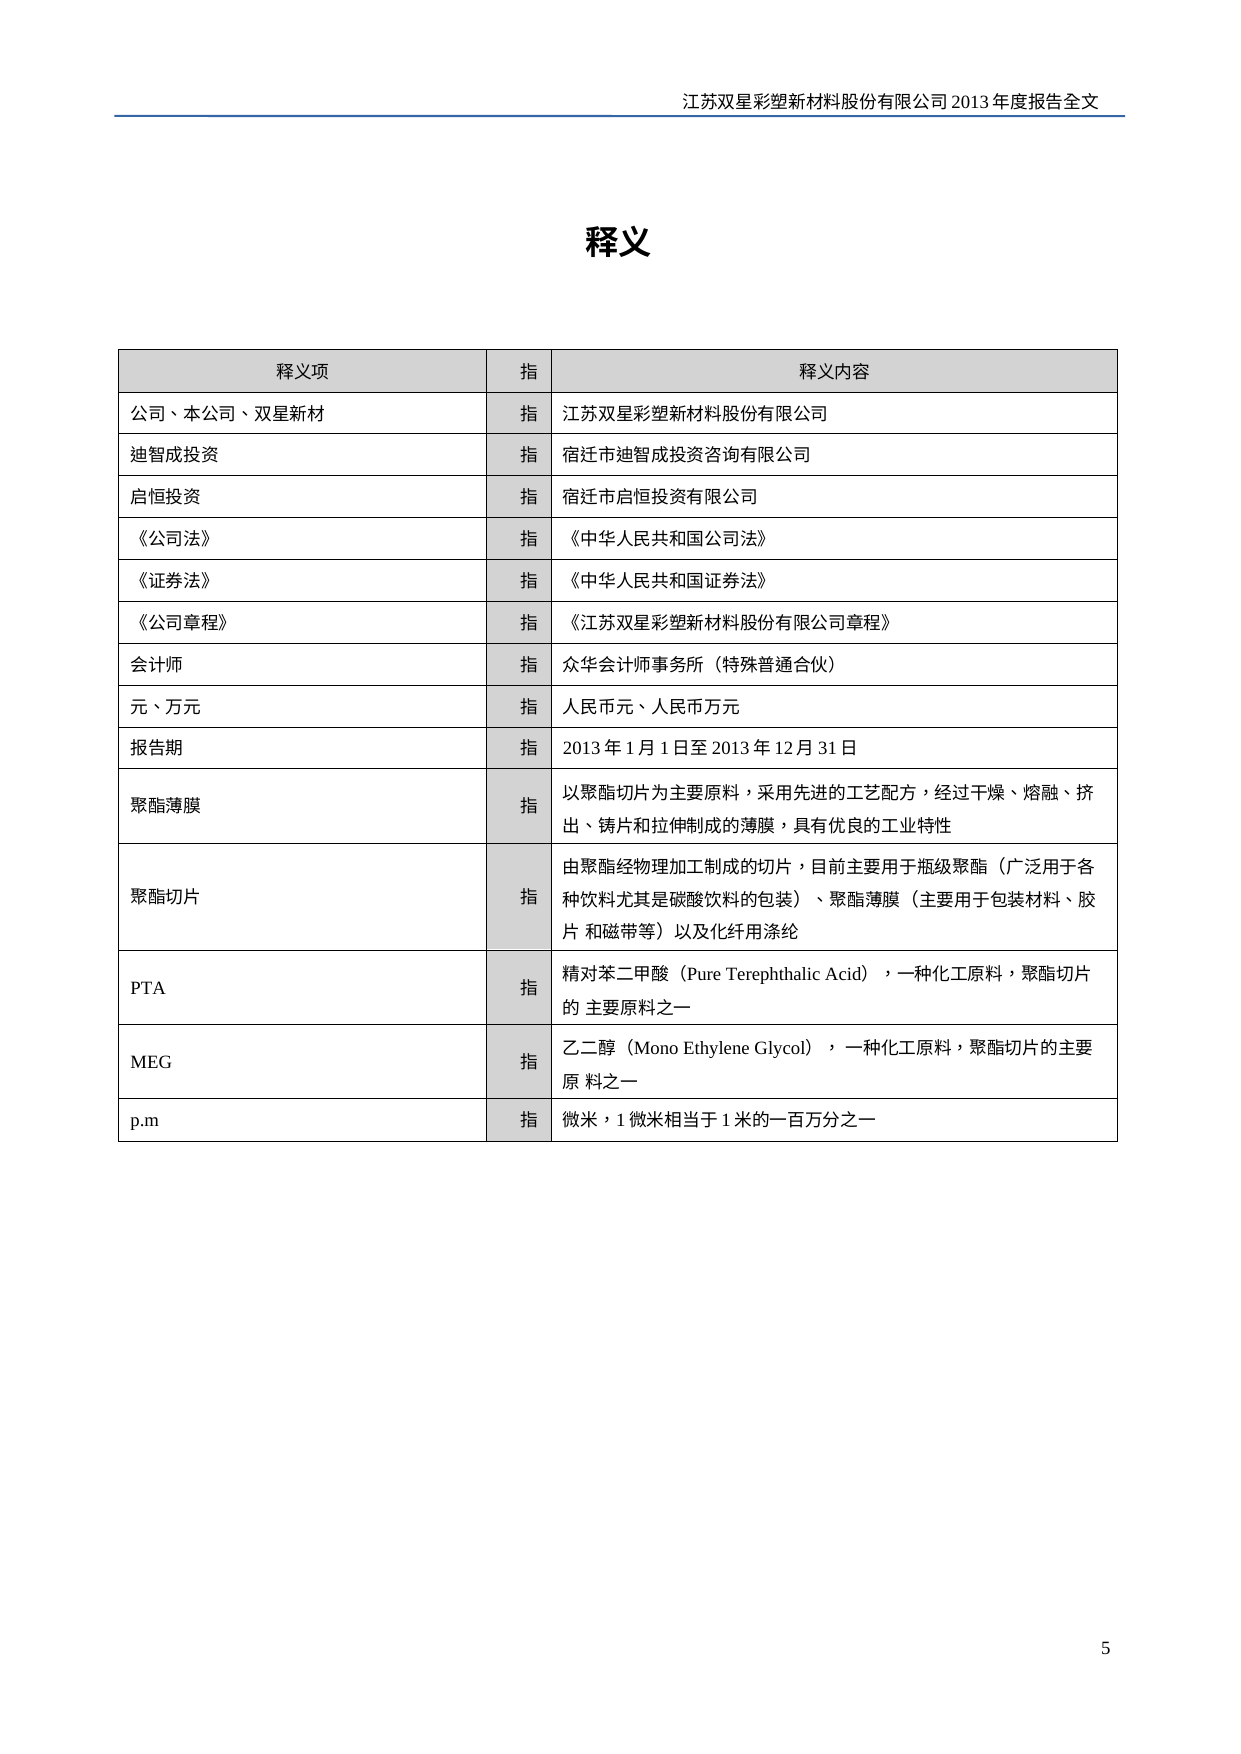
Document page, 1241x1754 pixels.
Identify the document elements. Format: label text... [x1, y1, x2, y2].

table_cell 指 [487, 951, 551, 1024]
table_cell 《证券法》 [119, 560, 486, 601]
table_header 释义项 [119, 350, 486, 392]
table_cell PTA [119, 951, 486, 1024]
table_cell 公司、本公司、双星新材 [119, 393, 486, 433]
text 释义 [114, 218, 1122, 264]
table_cell 指 [487, 476, 551, 517]
table_cell 报告期 [119, 728, 486, 768]
table_cell 指 [487, 602, 551, 643]
table_cell 迪智成投资 [119, 434, 486, 475]
table_cell 指 [487, 728, 551, 768]
table_cell 指 [487, 769, 551, 843]
table_cell 《公司章程》 [119, 602, 486, 643]
table_header 指 [487, 350, 551, 392]
table_cell 指 [487, 518, 551, 559]
table_cell 《中华人民共和国公司法》 [552, 518, 1117, 559]
table_cell 《江苏双星彩塑新材料股份有限公司章程》 [552, 602, 1117, 643]
table_cell 人民币元、人民币万元 [552, 686, 1117, 727]
table_cell 众华会计师事务所（特殊普通合伙） [552, 644, 1117, 685]
table_cell 指 [487, 560, 551, 601]
table_header 释义内容 [552, 350, 1117, 392]
table_cell 指 [487, 644, 551, 685]
table_cell 指 [487, 393, 551, 433]
table_cell 宿迁市迪智成投资咨询有限公司 [552, 434, 1117, 475]
table_cell 会计师 [119, 644, 486, 685]
table_cell p.m [119, 1099, 486, 1141]
table_cell 微米，1微米相当于1米的一百万分之一 [552, 1099, 1117, 1141]
table_cell 宿迁市启恒投资有限公司 [552, 476, 1117, 517]
table_cell 由聚酯经物理加工制成的切片，目前主要用于瓶级聚酯（广泛用于各 种饮料尤其是碳酸饮料的包装）、聚酯薄膜（主要用于包装材料、胶片 和磁带等）以及化纤用涤纶 [552, 844, 1117, 949]
table_cell MEG [119, 1025, 486, 1098]
table_cell 《公司法》 [119, 518, 486, 559]
table_cell 2013年1月1日至2013年12月31日 [552, 728, 1117, 768]
table_cell 江苏双星彩塑新材料股份有限公司 [552, 393, 1117, 433]
table_cell 聚酯切片 [119, 844, 486, 949]
table_cell 元、万元 [119, 686, 486, 727]
table_cell 指 [487, 1099, 551, 1141]
table_cell 指 [487, 686, 551, 727]
table_cell 指 [487, 434, 551, 475]
table_cell 启恒投资 [119, 476, 486, 517]
table_cell 《中华人民共和国证券法》 [552, 560, 1117, 601]
table_cell 指 [487, 844, 551, 949]
table_cell 以聚酯切片为主要原料，采用先进的工艺配方，经过干燥、熔融、挤 出、铸片和拉伸制成的薄膜，具有优良的工业特性 [552, 769, 1117, 843]
table_cell 乙二醇（Mono Ethylene Glycol）， 一种化工原料，聚酯切片的主要原 料之一 [552, 1025, 1117, 1098]
table_cell 精对苯二甲酸（Pure Terephthalic Acid），一种化工原料，聚酯切片的 主要原料之一 [552, 951, 1117, 1024]
table_cell 指 [487, 1025, 551, 1098]
table_cell 聚酯薄膜 [119, 769, 486, 843]
